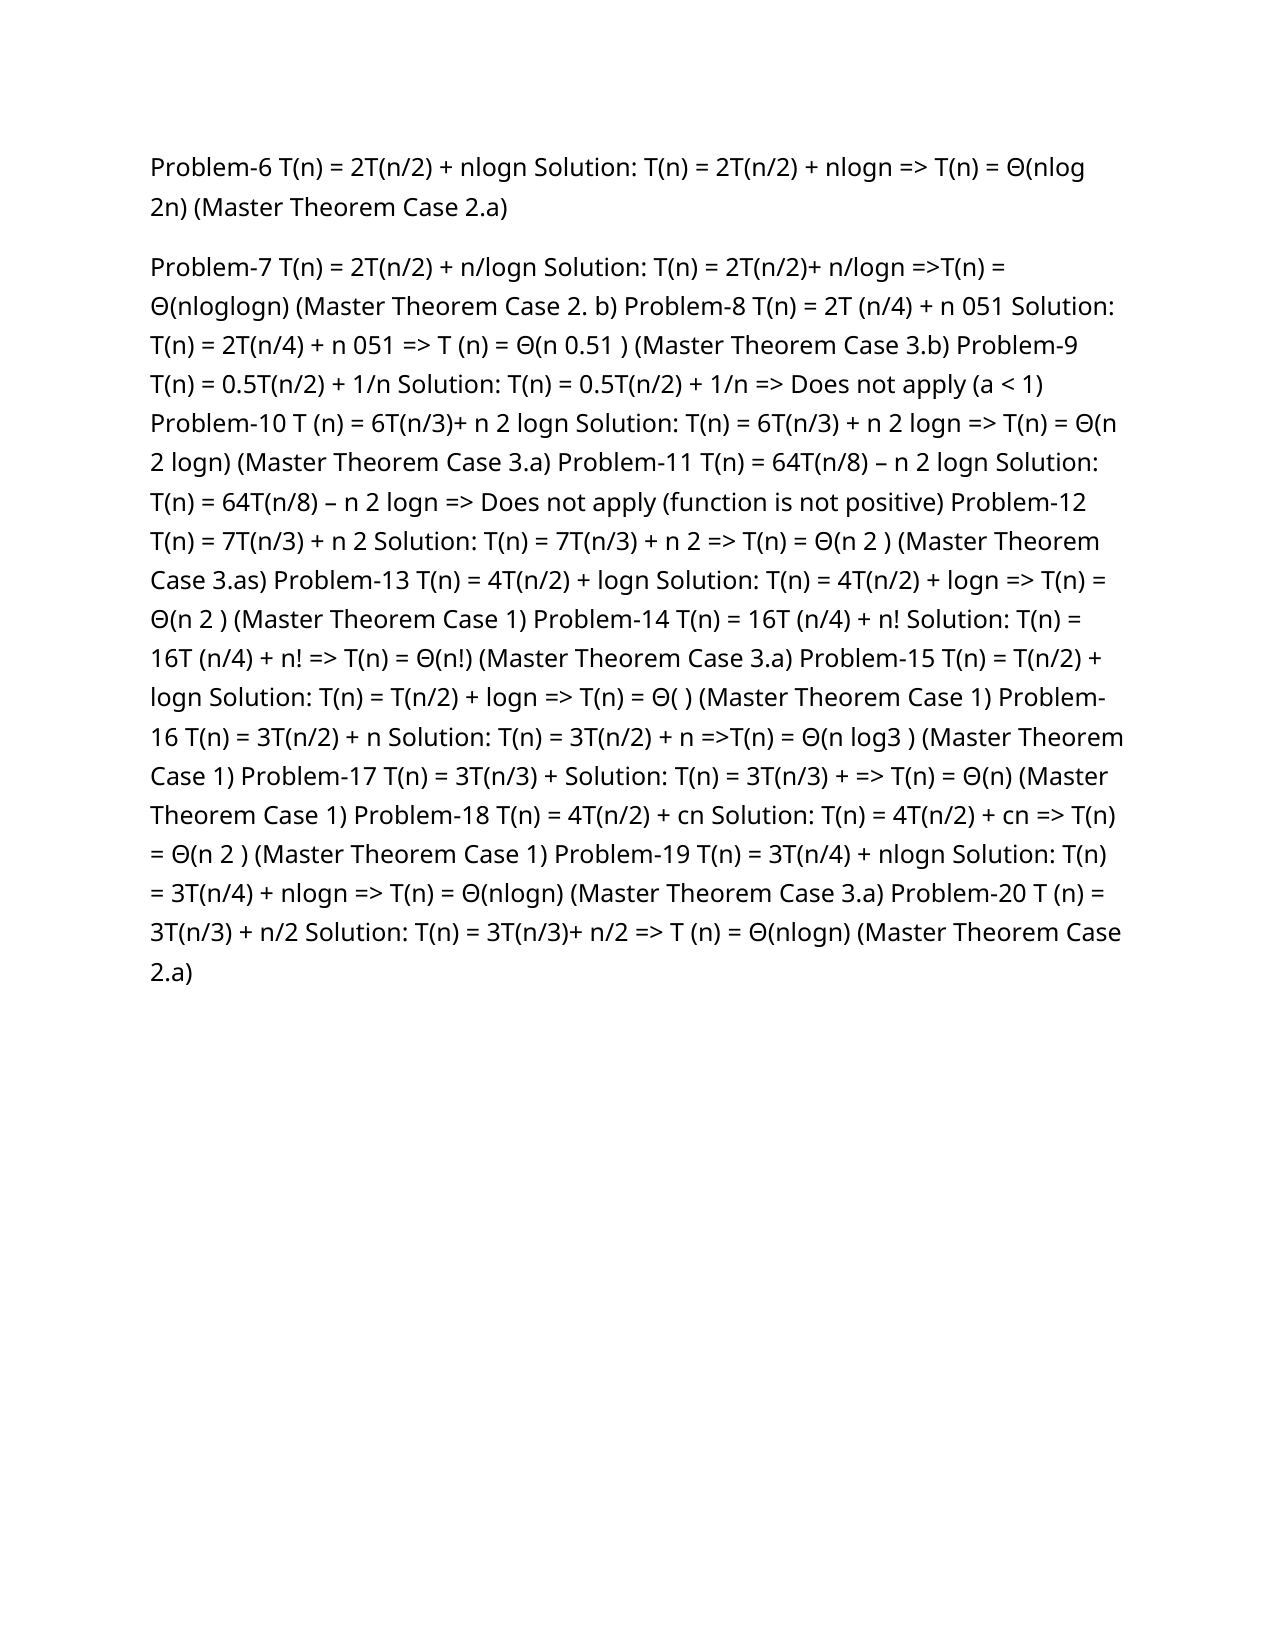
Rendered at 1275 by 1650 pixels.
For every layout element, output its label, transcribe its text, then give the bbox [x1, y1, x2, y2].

text Problem-7 T(n) = 2T(n/2) + n/logn Solution: T(n) = 2T(n/2)+ n/logn =>T(n) = Θ(nloglogn) (Master Theorem Case 2. b) Problem-8 T(n) = 2T (n/4) + n 051 Solution: T(n) = 2T(n/4) + n 051 => T (n) = Θ(n 0.51 ) (Master Theorem Case 3.b) Problem-9 T(n) = 0.5T(n/2) + 1/n Solution: T(n) = 0.5T(n/2) + 1/n => Does not apply (a < 1) Problem-10 T (n) = 6T(n/3)+ n 2 logn Solution: T(n) = 6T(n/3) + n 2 logn => T(n) = Θ(n 2 logn) (Master Theorem Case 3.a) Problem-11 T(n) = 64T(n/8) – n 2 logn Solution: T(n) = 64T(n/8) – n 2 logn => Does not apply (function is not positive) Problem-12 T(n) = 7T(n/3) + n 2 Solution: T(n) = 7T(n/3) + n 2 => T(n) = Θ(n 2 ) (Master Theorem Case 3.as) Problem-13 T(n) = 4T(n/2) + logn Solution: T(n) = 4T(n/2) + logn => T(n) = Θ(n 2 ) (Master Theorem Case 1) Problem-14 T(n) = 16T (n/4) + n! Solution: T(n) = 16T (n/4) + n! => T(n) = Θ(n!) (Master Theorem Case 3.a) Problem-15 T(n) = T(n/2) + logn Solution: T(n) = T(n/2) + logn => T(n) = Θ( ) (Master Theorem Case 1) Problem-16 T(n) = 3T(n/2) + n Solution: T(n) = 3T(n/2) + n =>T(n) = Θ(n log3 ) (Master Theorem Case 1) Problem-17 T(n) = 3T(n/3) + Solution: T(n) = 3T(n/3) + => T(n) = Θ(n) (Master Theorem Case 1) Problem-18 T(n) = 4T(n/2) + cn Solution: T(n) = 4T(n/2) + cn => T(n) = Θ(n 2 ) (Master Theorem Case 1) Problem-19 T(n) = 3T(n/4) + nlogn Solution: T(n) = 3T(n/4) + nlogn => T(n) = Θ(nlogn) (Master Theorem Case 3.a) Problem-20 T (n) = 3T(n/3) + n/2 Solution: T(n) = 3T(n/3)+ n/2 => T (n) = Θ(nlogn) (Master Theorem Case 2.a) [150, 249, 1125, 988]
text Problem-6 T(n) = 2T(n/2) + nlogn Solution: T(n) = 2T(n/2) + nlogn => T(n) = Θ(nlog 2n) (Master Theorem Case 2.a) [150, 150, 1125, 223]
